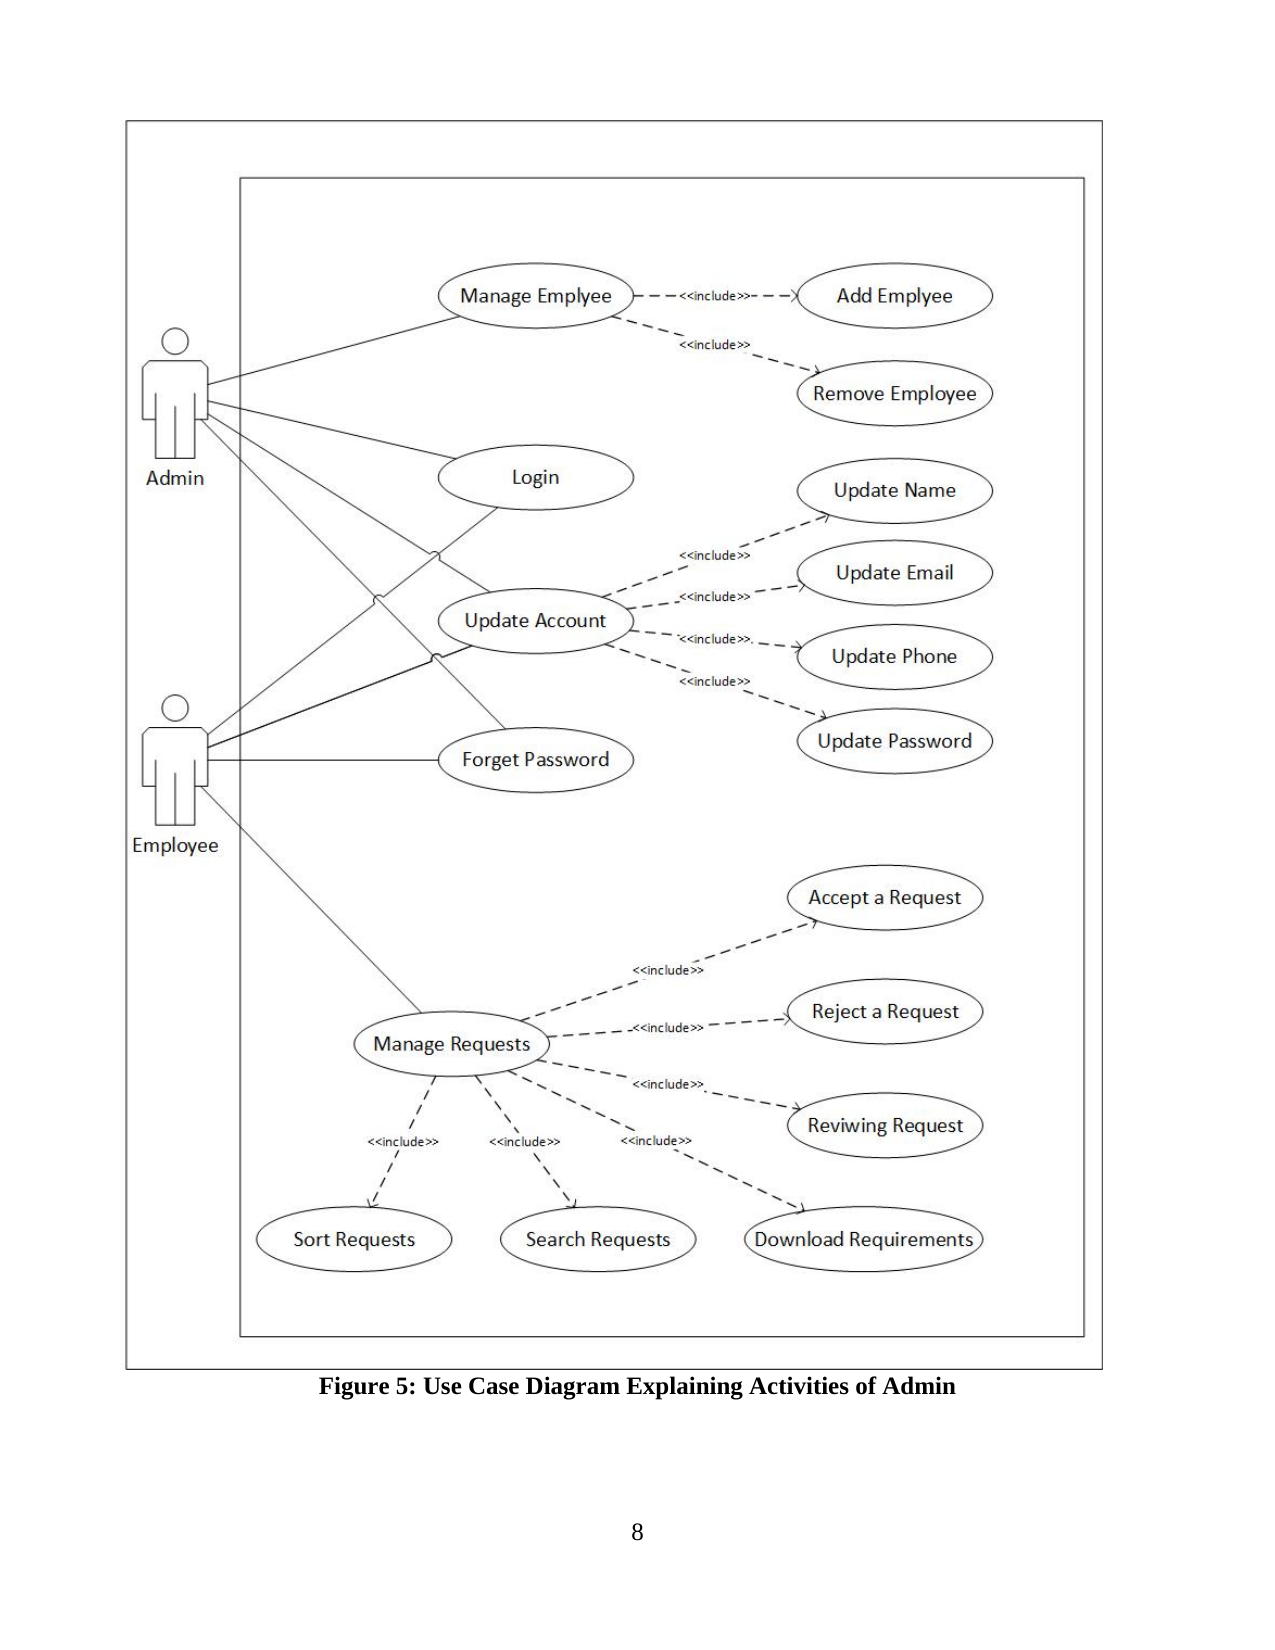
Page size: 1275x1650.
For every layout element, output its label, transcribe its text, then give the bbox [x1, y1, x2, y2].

picture [120, 120, 1103, 1371]
text Figure 5: Use Case Diagram Explaining Activities of Admin [120, 1371, 1155, 1400]
